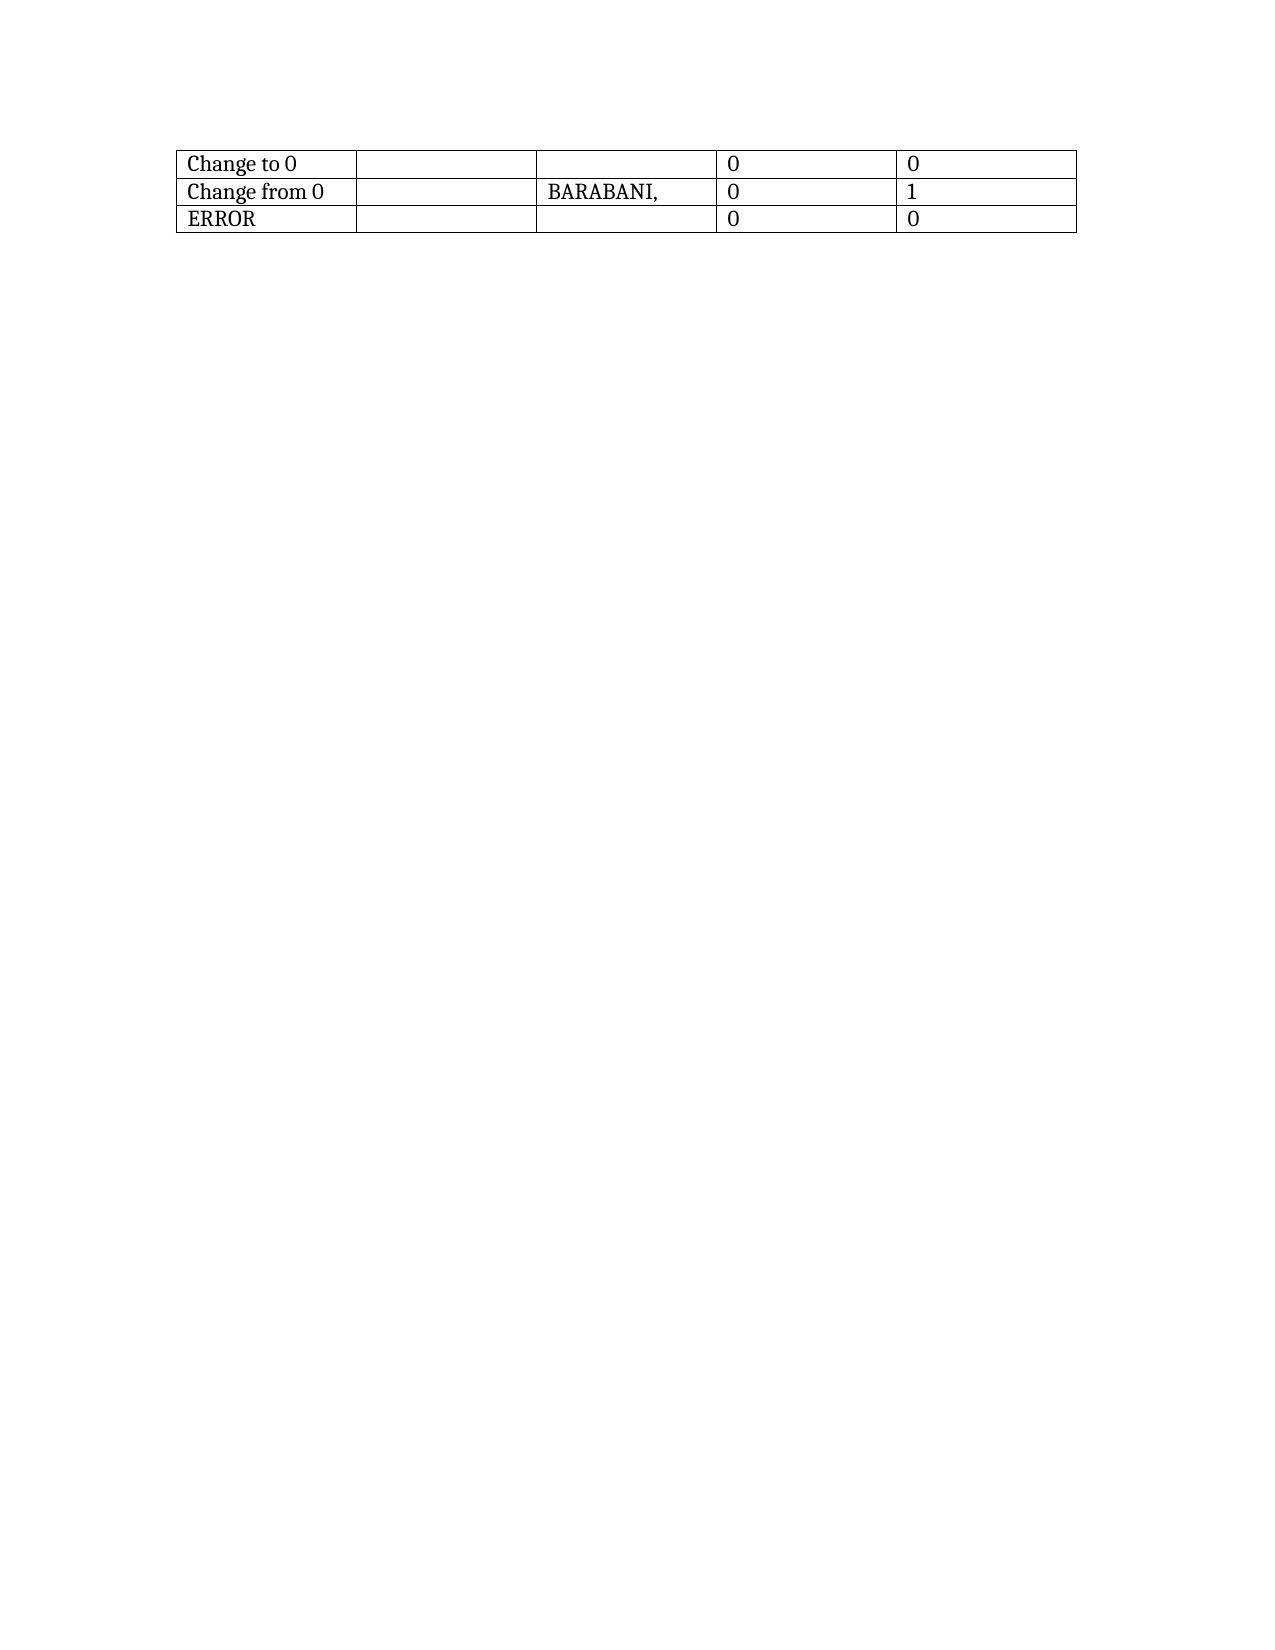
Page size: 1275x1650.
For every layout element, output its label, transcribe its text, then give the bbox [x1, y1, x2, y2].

table_cell 0 [897, 206, 1076, 232]
table_cell [537, 206, 716, 232]
table_cell [357, 206, 536, 232]
table_cell 0 [717, 206, 896, 232]
table_cell ERROR [177, 206, 356, 232]
table_cell 0 [717, 179, 896, 205]
table_cell 0 [717, 151, 896, 177]
table_cell 0 [897, 151, 1076, 177]
table_cell 1 [897, 179, 1076, 205]
table_cell Change from 0 [177, 179, 356, 205]
table_cell [357, 179, 536, 205]
table_cell BARABANI, [537, 179, 716, 205]
table_cell [357, 151, 536, 177]
table_cell Change to 0 [177, 151, 356, 177]
table_cell [537, 151, 716, 177]
